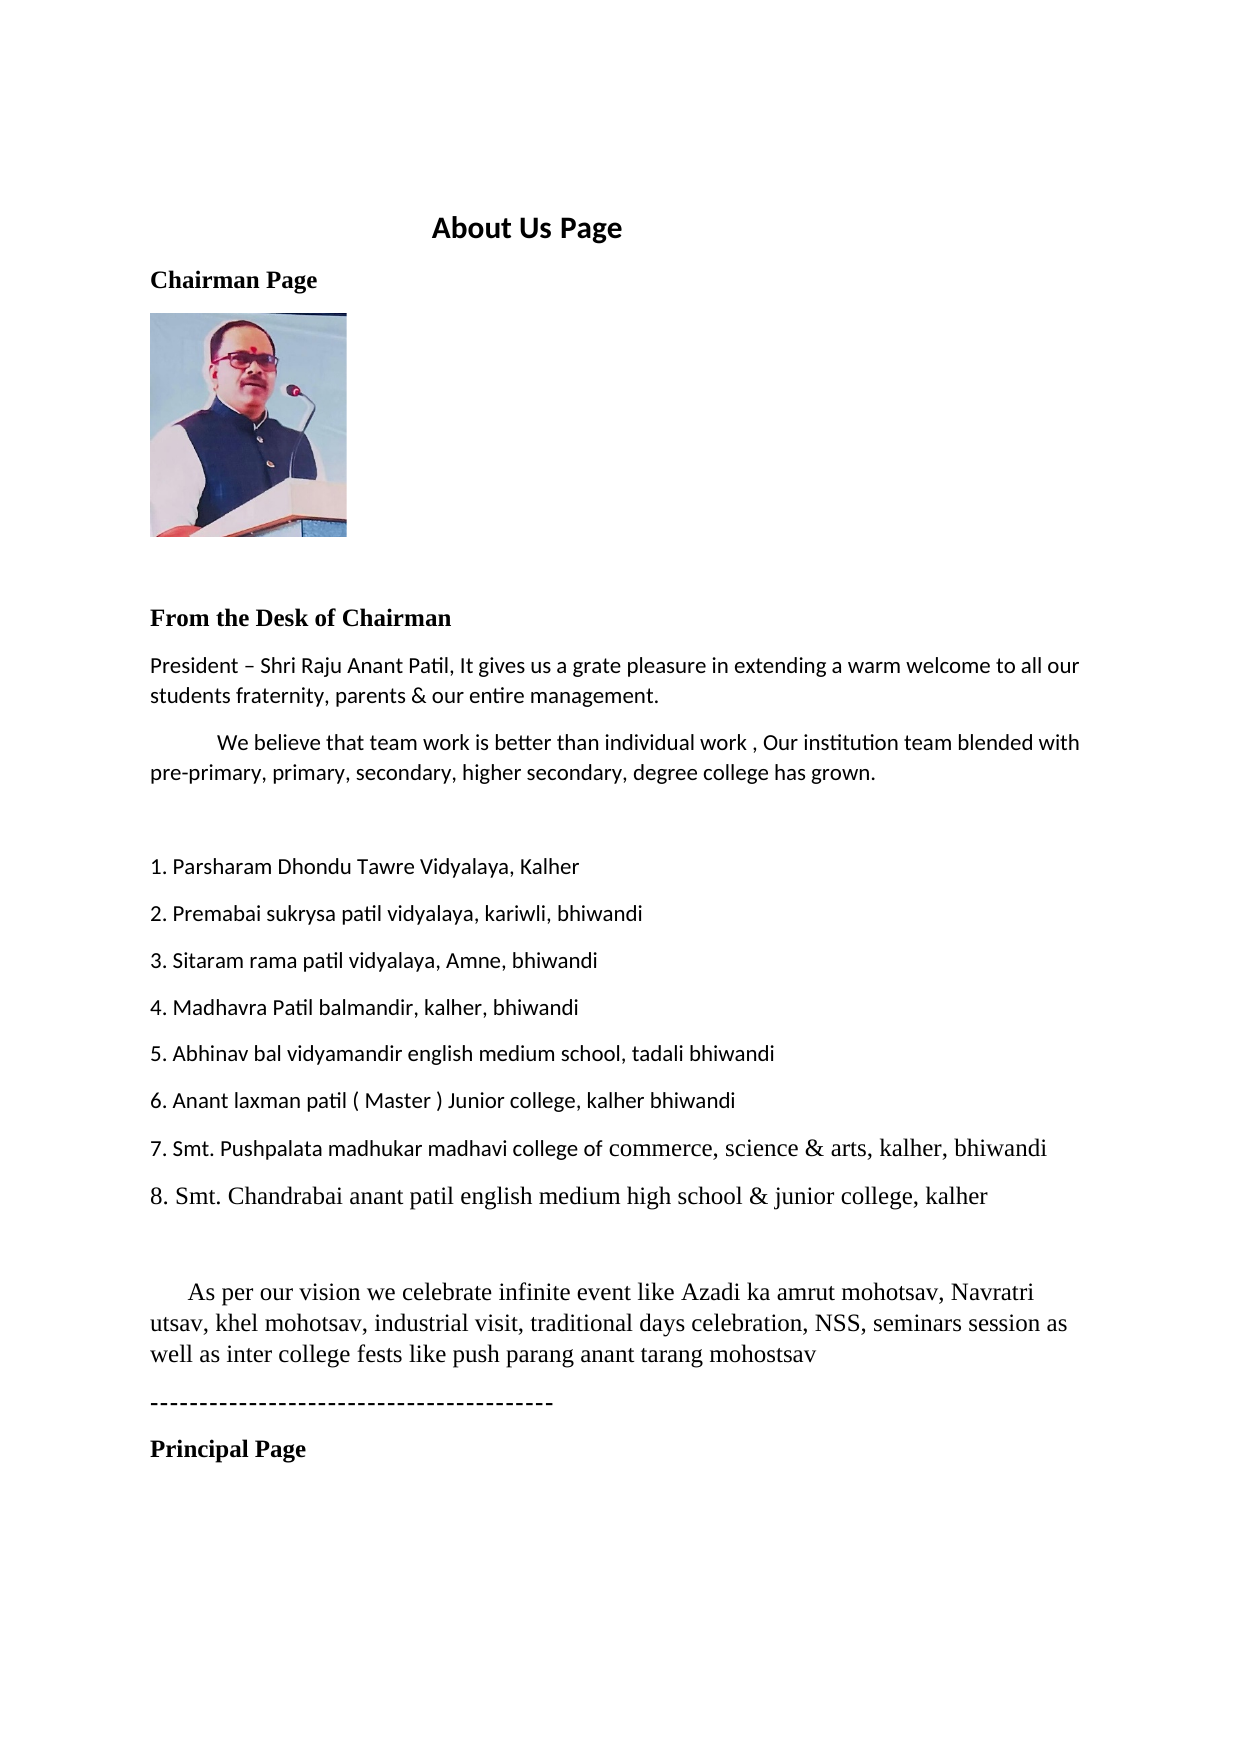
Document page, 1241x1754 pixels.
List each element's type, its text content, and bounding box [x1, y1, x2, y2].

text 3. Sitaram rama patil vidyalaya, Amne, bhiwandi [150, 946, 1090, 974]
text As per our vision we celebrate infinite event like Azadi ka amrut mohotsav, Navratri utsav, khel mohotsav, industrial visit, traditional days celebration, NSS, seminars session as well as inter college fests like push parang anant tarang mohostsav [150, 1277, 1090, 1368]
text We believe that team work is better than individual work , Our institution team blended with pre-primary, primary, secondary, higher secondary, degree college has grown. [150, 728, 1090, 786]
text 6. Anant laxman patil ( Master ) Junior college, kalher bhiwandi [150, 1086, 1090, 1114]
text 2. Premabai sukrysa patil vidyalaya, kariwli, bhiwandi [150, 899, 1090, 927]
text About Us Page [150, 208, 1090, 246]
picture [150, 313, 347, 537]
text Chairman Page [150, 266, 1090, 294]
text 8. Smt. Chandrabai anant patil english medium high school & junior college, kalher [150, 1181, 1090, 1210]
text 1. Parsharam Dhondu Tawre Vidyalaya, Kalher [150, 852, 1090, 880]
text 7. Smt. Pushpalata madhukar madhavi college of commerce, science & arts, kalher, bhiwandi [150, 1133, 1090, 1162]
text 4. Madhavra Patil balmandir, kalher, bhiwandi [150, 993, 1090, 1021]
text President – Shri Raju Anant Patil, It gives us a grate pleasure in extending a warm welcome to all our students fraternity, parents & our entire management. [150, 651, 1090, 709]
text ----------------------------------------- [150, 1387, 1090, 1415]
text Principal Page [150, 1434, 1090, 1463]
text From the Desk of Chairman [150, 603, 1090, 632]
text 5. Abhinav bal vidyamandir english medium school, tadali bhiwandi [150, 1039, 1090, 1068]
